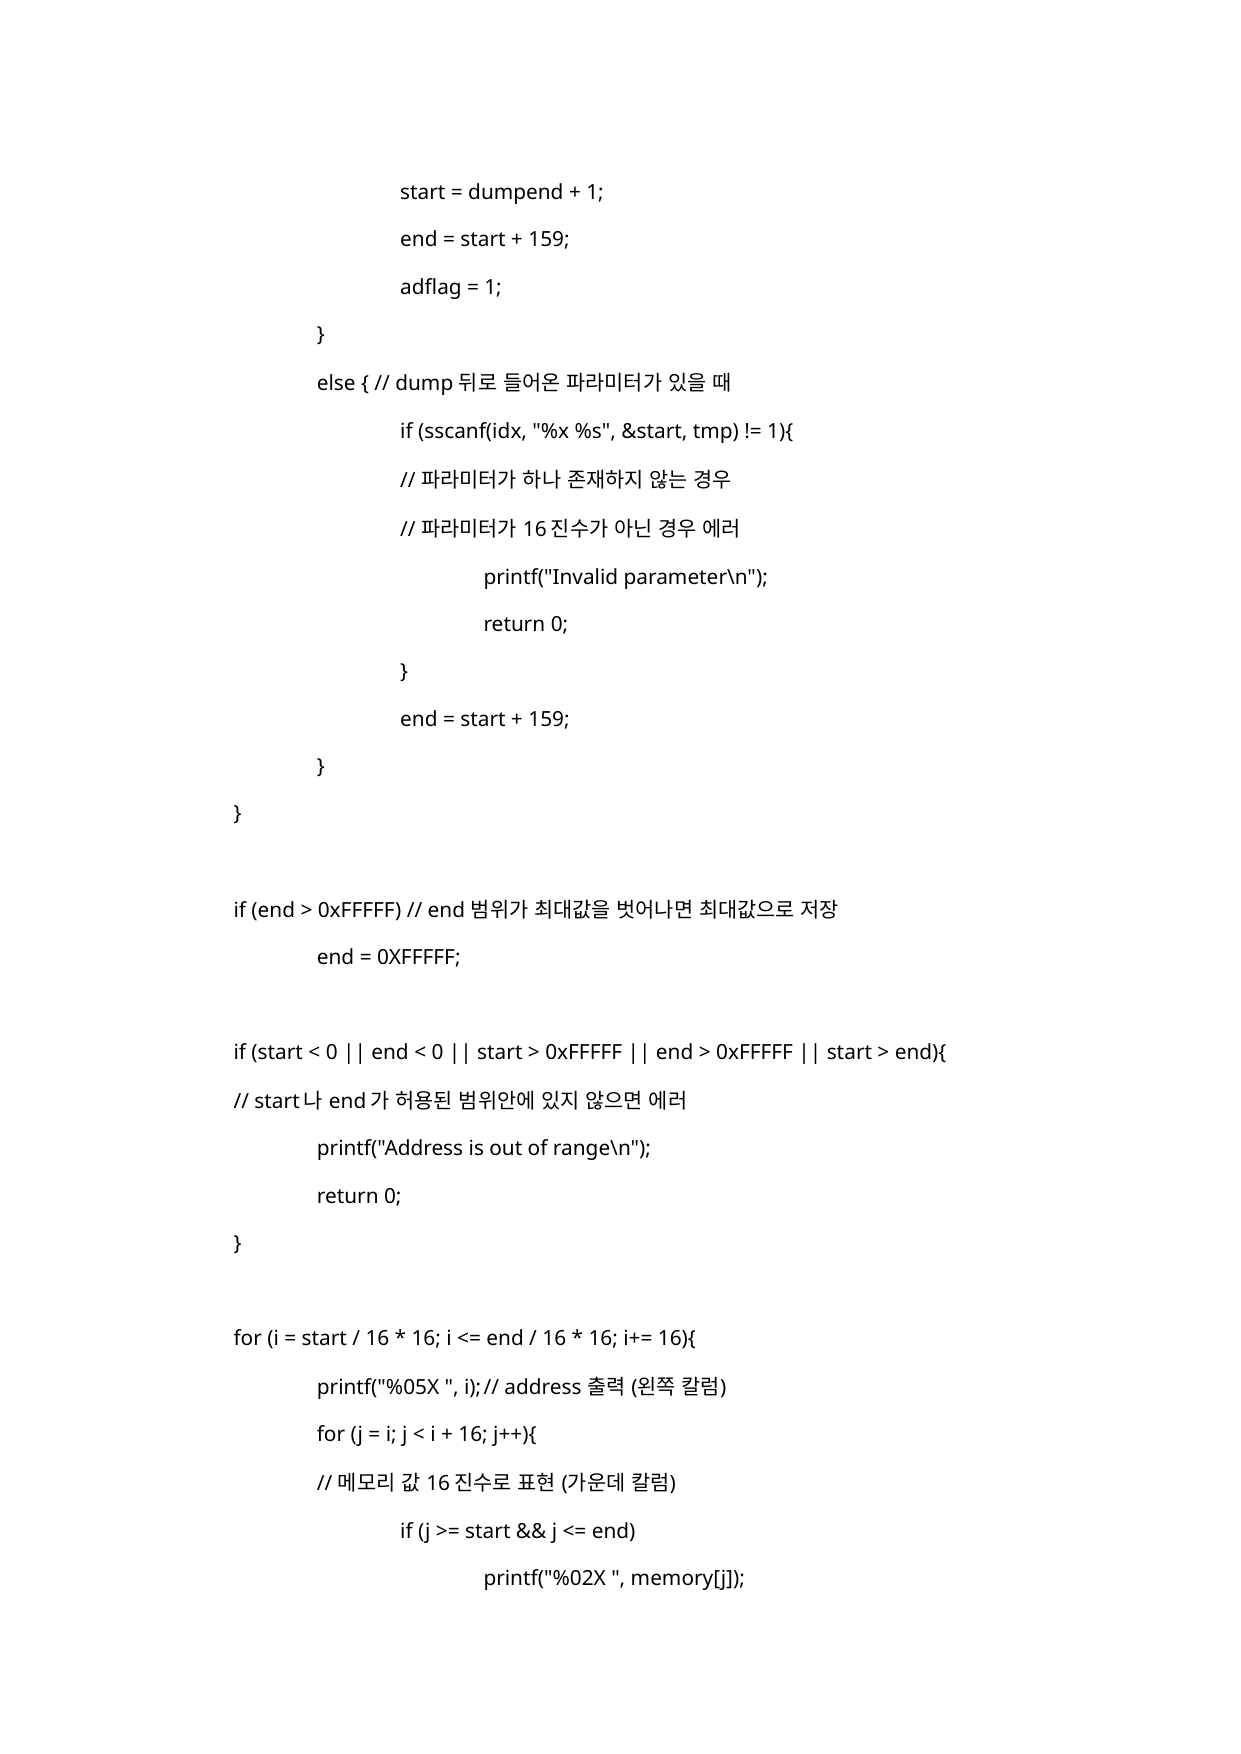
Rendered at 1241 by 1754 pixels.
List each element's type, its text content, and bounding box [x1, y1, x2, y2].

text } [150, 751, 1090, 779]
text end = start + 159; [150, 224, 1090, 253]
text printf("Invalid parameter\n"); [150, 562, 1090, 590]
text if (sscanf(idx, "%x %s", &start, tmp) != 1){ [150, 416, 1090, 444]
text if (j >= start && j <= end) [150, 1516, 1090, 1544]
text return 0; [150, 1181, 1090, 1209]
text } [150, 798, 1090, 827]
text end = start + 159; [150, 704, 1090, 732]
text printf("%05X ", i); // address 출력 (왼쪽 칼럼) [150, 1370, 1090, 1400]
text start = dumpend + 1; [150, 177, 1090, 206]
text else { // dump 뒤로 들어온 파라미터가 있을 때 [150, 366, 1090, 397]
text if (end > 0xFFFFF) // end 범위가 최대값을 벗어나면 최대값으로 저장 [150, 893, 1090, 923]
text return 0; [150, 609, 1090, 637]
text } [150, 656, 1090, 685]
text printf("Address is out of range\n"); [150, 1133, 1090, 1162]
text } [150, 319, 1090, 347]
text } [150, 1228, 1090, 1256]
text // start나 end가 허용된 범위안에 있지 않으면 에러 [150, 1084, 1090, 1114]
text for (i = start / 16 * 16; i <= end / 16 * 16; i+= 16){ [150, 1323, 1090, 1351]
text for (j = i; j < i + 16; j++){ [150, 1419, 1090, 1448]
text // 파라미터가 16진수가 아닌 경우 에러 [150, 512, 1090, 543]
text // 파라미터가 하나 존재하지 않는 경우 [150, 463, 1090, 493]
text // 메모리 값 16진수로 표현 (가운데 칼럼) [150, 1467, 1090, 1497]
text end = 0XFFFFF; [150, 942, 1090, 971]
text adflag = 1; [150, 272, 1090, 300]
text if (start < 0 || end < 0 || start > 0xFFFFF || end > 0xFFFFF || start > end){ [150, 1037, 1090, 1065]
text printf("%02X ", memory[j]); [150, 1563, 1090, 1592]
